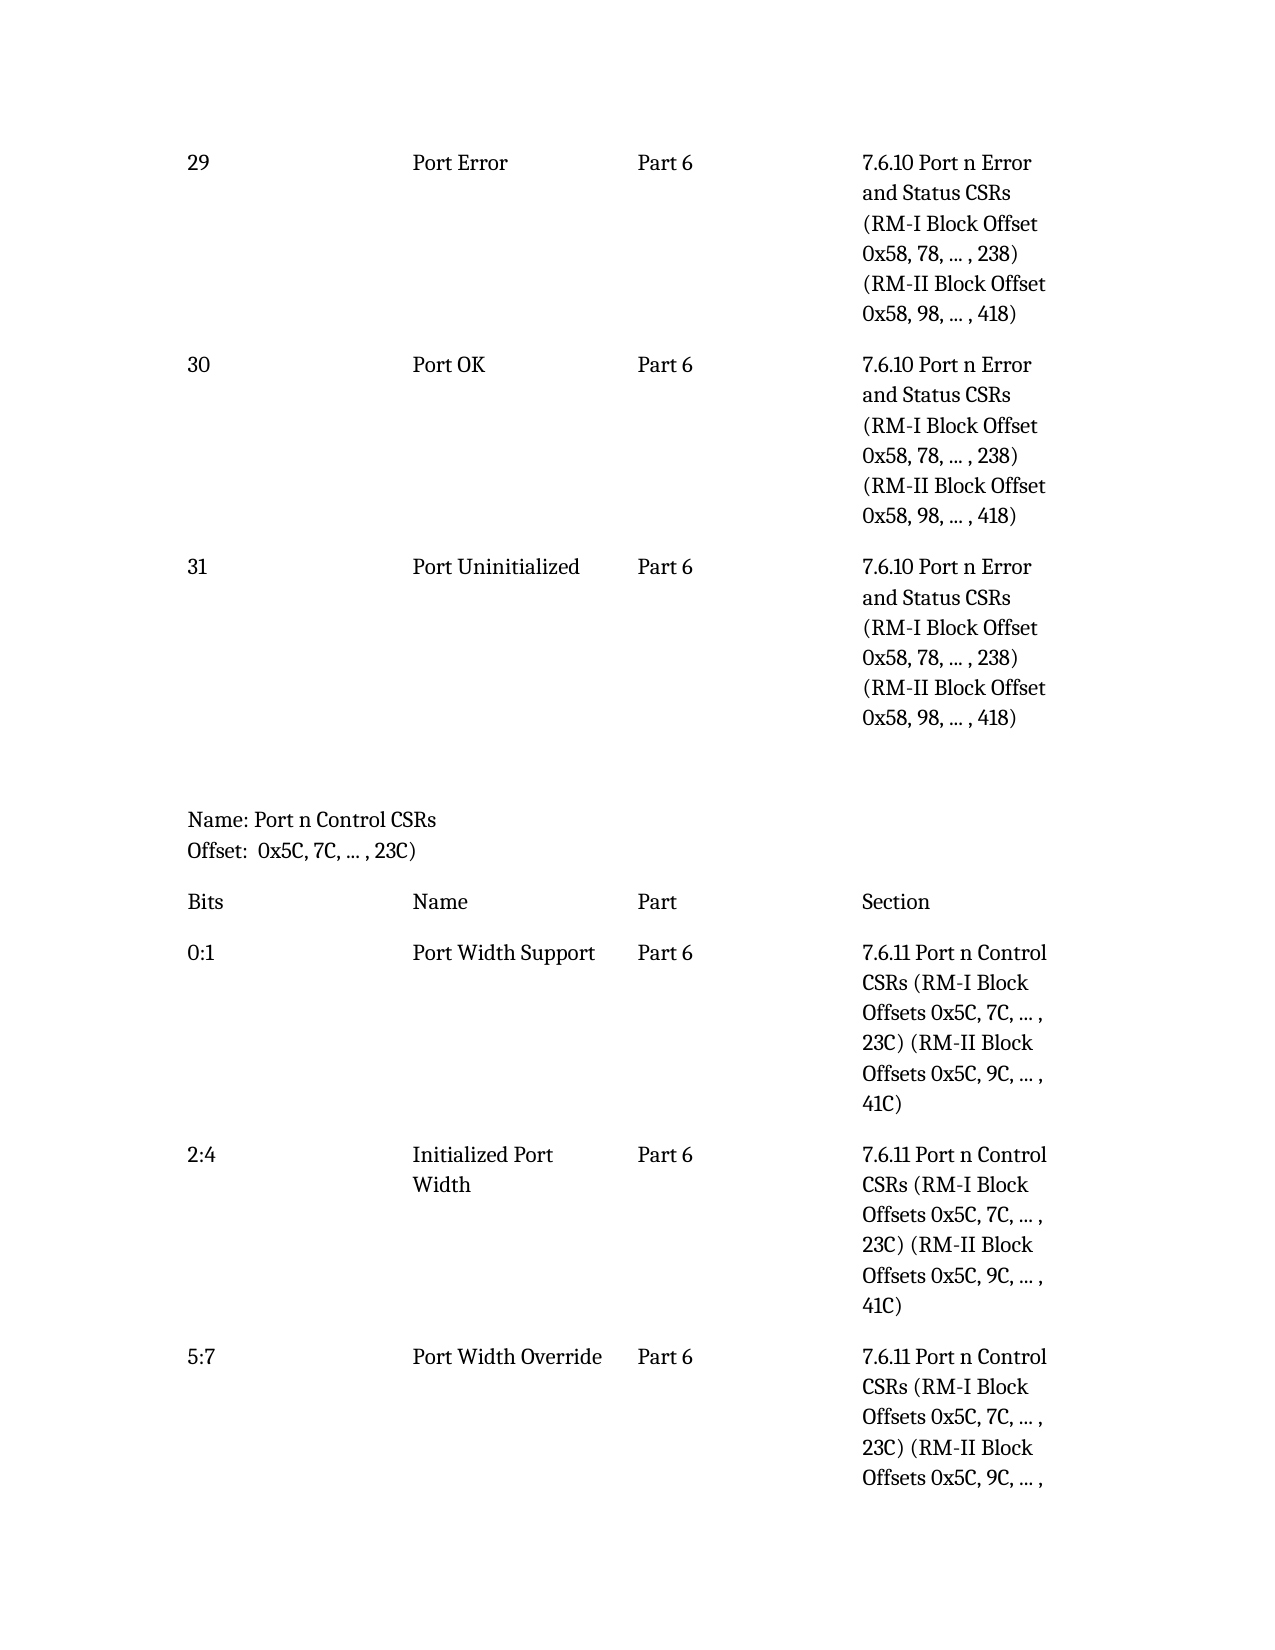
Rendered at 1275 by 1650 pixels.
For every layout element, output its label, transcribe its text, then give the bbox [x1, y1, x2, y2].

table_cell Part 6 [626, 352, 851, 554]
table_cell 31 [176, 554, 401, 756]
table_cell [851, 352, 1076, 554]
table_cell Port Error [401, 150, 626, 352]
table_cell 29 [176, 150, 401, 352]
table_cell 30 [176, 352, 401, 554]
table_cell 7.6.10 Port n Error and Status CSRs (RM-I Block Offset 0x58, 78, ... , 238) (RM-II Block Offset 0x58, 98, ... , 418) [851, 554, 1076, 756]
table_cell Initialized Port Width [401, 1142, 626, 1344]
table_cell Name [401, 889, 626, 939]
table_cell Port OK [401, 352, 626, 554]
table_cell Part 6 [626, 150, 851, 352]
table_cell Name: Port n Control CSRs Offset: 0x5C, 7C, ... , 23C) [176, 756, 1076, 888]
table_cell Port Uninitialized [401, 554, 626, 756]
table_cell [851, 150, 1076, 352]
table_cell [851, 1142, 1076, 1344]
table_cell Part 6 [626, 1344, 851, 1491]
table_cell 0:1 [176, 940, 401, 1142]
table_cell Port Width Override [401, 1344, 626, 1491]
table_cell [851, 1344, 1076, 1491]
table_cell 2:4 [176, 1142, 401, 1344]
table_cell 7.6.11 Port n Control CSRs (RM-I Block Offsets 0x5C, 7C, ... , 23C) (RM-II Block Offsets 0x5C, 9C, ... , 41C) [851, 940, 1076, 1142]
table_cell Bits [176, 889, 401, 939]
table_cell Part 6 [626, 1142, 851, 1344]
table_cell Part [626, 889, 851, 939]
table_cell 5:7 [176, 1344, 401, 1491]
table_cell Part 6 [626, 554, 851, 756]
table_cell Section [851, 889, 1076, 939]
table_cell Part 6 [626, 940, 851, 1142]
table_cell Port Width Support [401, 940, 626, 1142]
